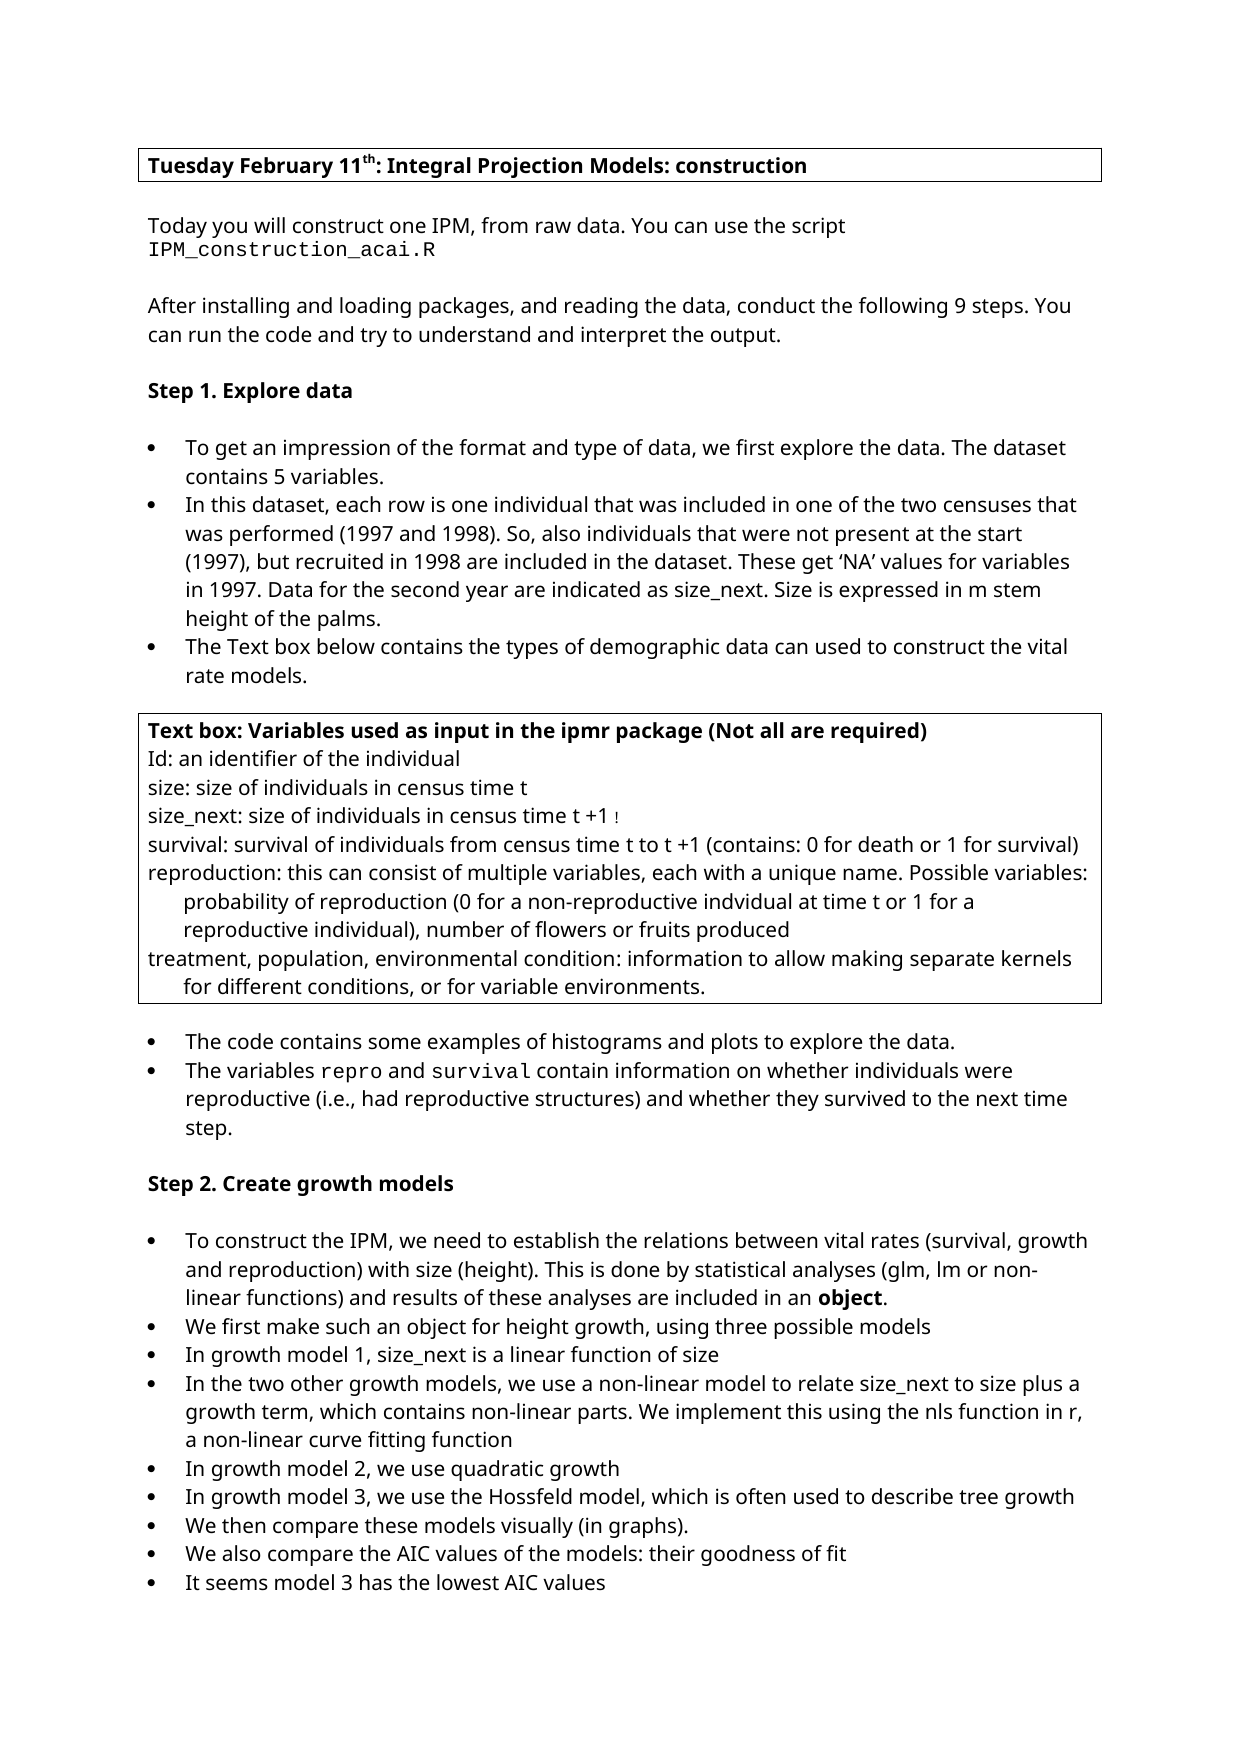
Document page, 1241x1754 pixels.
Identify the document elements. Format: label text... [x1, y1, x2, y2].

list It seems model 3 has the lowest AIC values [148, 1568, 1093, 1596]
text reproduction: this can consist of multiple variables, each with a unique name. Possible variables: probability of reproduction (0 for a non-reproductive indvidual at time t or 1 for a reproductive individual), number of flowers or fruits produced [148, 858, 1093, 941]
text Today you will construct one IPM, from raw data. You can use the script IPM_construction_acai.R [148, 211, 1093, 263]
list In this dataset, each row is one individual that was included in one of the two censuses that was performed (1997 and 1998). So, also individuals that were not present at the start (1997), but recruited in 1998 are included in the dataset. These get ‘NA’ values for variables in 1997. Data for the second year are indicated as size_next. Size is expressed in m stem height of the palms. [148, 490, 1093, 632]
list In the two other growth models, we use a non-linear model to relate size_next to size plus a growth term, which contains non-linear parts. We implement this using the nls function in r, a non-linear curve fitting function [148, 1369, 1093, 1454]
list In growth model 3, we use the Hossfeld model, which is often used to describe tree growth [148, 1482, 1093, 1511]
text Tuesday February 11th: Integral Projection Models: construction [139, 149, 1101, 181]
text treatment, population, environmental condition: information to allow making separate kernels for different conditions, or for variable environments. [139, 941, 1101, 1003]
text size: size of individuals in census time t [148, 773, 1093, 801]
list The variables repro and survival contain information on whether individuals were reproductive (i.e., had reproductive structures) and whether they survived to the next time step. [148, 1056, 1093, 1141]
list To get an impression of the format and type of data, we first explore the data. The dataset contains 5 variables. [148, 433, 1093, 490]
list To construct the IPM, we need to establish the relations between vital rates (survival, growth and reproduction) with size (height). This is done by statistical analyses (glm, lm or non-linear functions) and results of these analyses are included in an object. [148, 1226, 1093, 1312]
list We also compare the AIC values of the models: their goodness of fit [148, 1539, 1093, 1568]
list The code contains some examples of histograms and plots to explore the data. [148, 1027, 1093, 1056]
list We then compare these models visually (in graphs). [148, 1511, 1093, 1539]
list We first make such an object for height growth, using three possible models [148, 1312, 1093, 1340]
text Text box: Variables used as input in the ipmr package (Not all are required) [139, 714, 1101, 744]
list The Text box below contains the types of demographic data can used to construct the vital rate models. [148, 632, 1093, 689]
text survival: survival of individuals from census time t to t +1 (contains: 0 for death or 1 for survival) [148, 830, 1093, 858]
text size_next: size of individuals in census time t +1 ! [148, 801, 1093, 830]
text Step 1. Explore data [148, 377, 1093, 405]
text Step 2. Create growth models [148, 1169, 1093, 1198]
text Id: an identifier of the individual [148, 744, 1093, 773]
list In growth model 2, we use quadratic growth [148, 1454, 1093, 1482]
text After installing and loading packages, and reading the data, conduct the following 9 steps. You can run the code and try to understand and interpret the output. [148, 291, 1093, 348]
list In growth model 1, size_next is a linear function of size [148, 1340, 1093, 1369]
